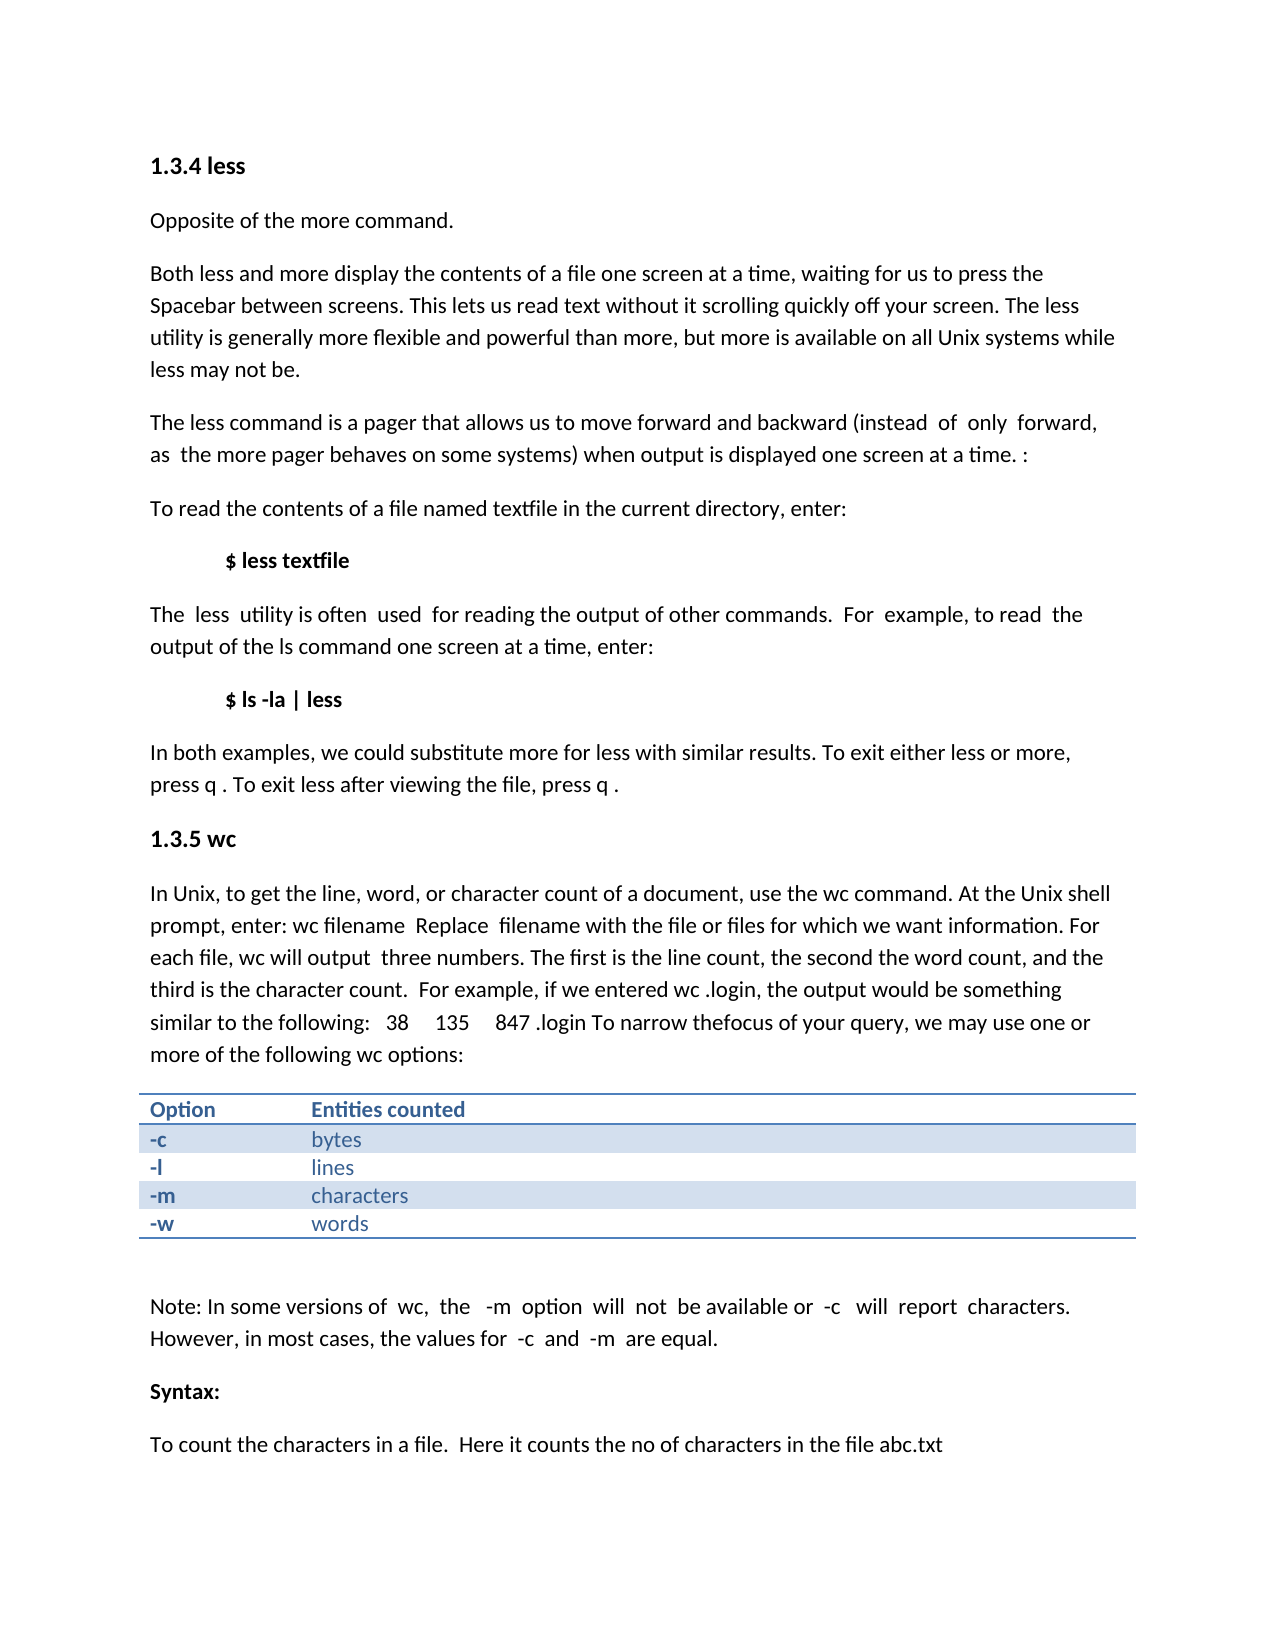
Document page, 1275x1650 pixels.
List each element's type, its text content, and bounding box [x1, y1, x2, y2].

text To count the characters in a file. Here it counts the no of characters in the file abc.txt [150, 1431, 1125, 1458]
table_cell lines [300, 1153, 1136, 1181]
text Syntax: [150, 1377, 1125, 1406]
text The less utility is often used for reading the output of other commands. For example, to read the output of the ls command one screen at a time, enter: [150, 600, 1125, 660]
table_cell words [300, 1209, 1136, 1237]
text $ less textfile [150, 547, 1125, 575]
table_cell characters [300, 1181, 1136, 1209]
table_cell -w [139, 1209, 300, 1237]
text 1.3.4 less [150, 150, 1125, 181]
table_cell -m [139, 1181, 300, 1209]
text Opposite of the more command. [150, 206, 1125, 234]
table_cell -l [139, 1153, 300, 1181]
text The less command is a pager that allows us to move forward and backward (instead of only forward, as the more pager behaves on some systems) when output is displayed one screen at a time. : [150, 408, 1125, 469]
text Note: In some versions of wc, the -m option will not be available or -c will report characters. However, in most cases, the values for -c and -m are equal. [150, 1292, 1125, 1352]
table_cell bytes [300, 1125, 1136, 1153]
text To read the contents of a file named textfile in the current directory, enter: [150, 494, 1125, 522]
text In Unix, to get the line, word, or character count of a document, use the wc command. At the Unix shell prompt, enter: wc filename Replace filename with the file or files for which we want information. For each file, wc will output three numbers. The first is the line count, the second the word count, and the third is the character count. For example, if we entered wc .login, the output would be something similar to the following: 38 135 847 .login To narrow thefocus of your query, we may use one or more of the following wc options: [150, 879, 1125, 1068]
text 1.3.5 wc [150, 823, 1125, 854]
text In both examples, we could substitute more for less with similar results. To exit either less or more, press q . To exit less after viewing the file, press q . [150, 738, 1125, 798]
table_header Entities counted [300, 1095, 1136, 1123]
table_cell -c [139, 1125, 300, 1153]
text Both less and more display the contents of a file one screen at a time, waiting for us to press the Spacebar between screens. This lets us read text without it scrolling quickly off your screen. The less utility is generally more flexible and powerful than more, but more is available on all Unix systems while less may not be. [150, 259, 1125, 383]
text $ ls -la | less [150, 685, 1125, 713]
table_header Option [139, 1095, 300, 1123]
